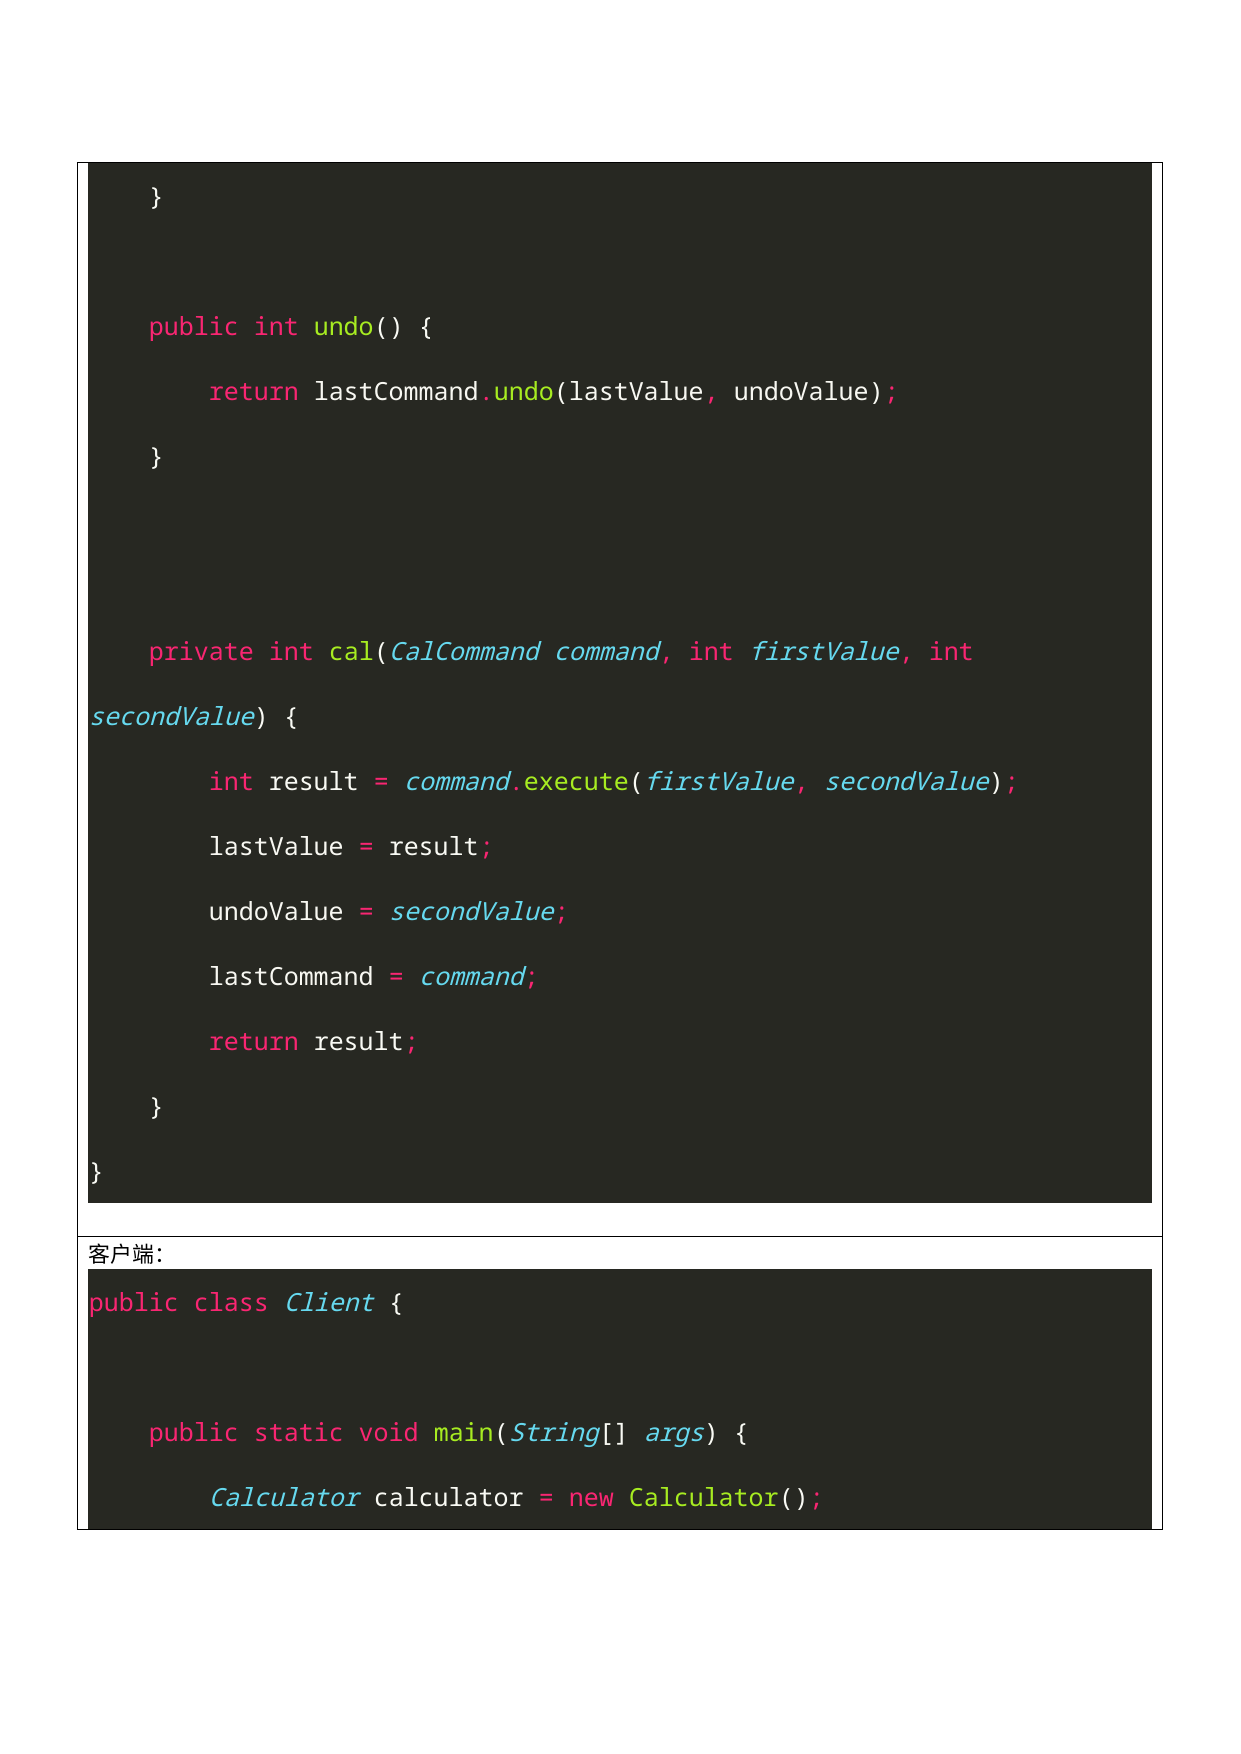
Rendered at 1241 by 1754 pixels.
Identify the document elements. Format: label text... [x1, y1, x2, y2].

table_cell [78, 163, 1162, 1236]
